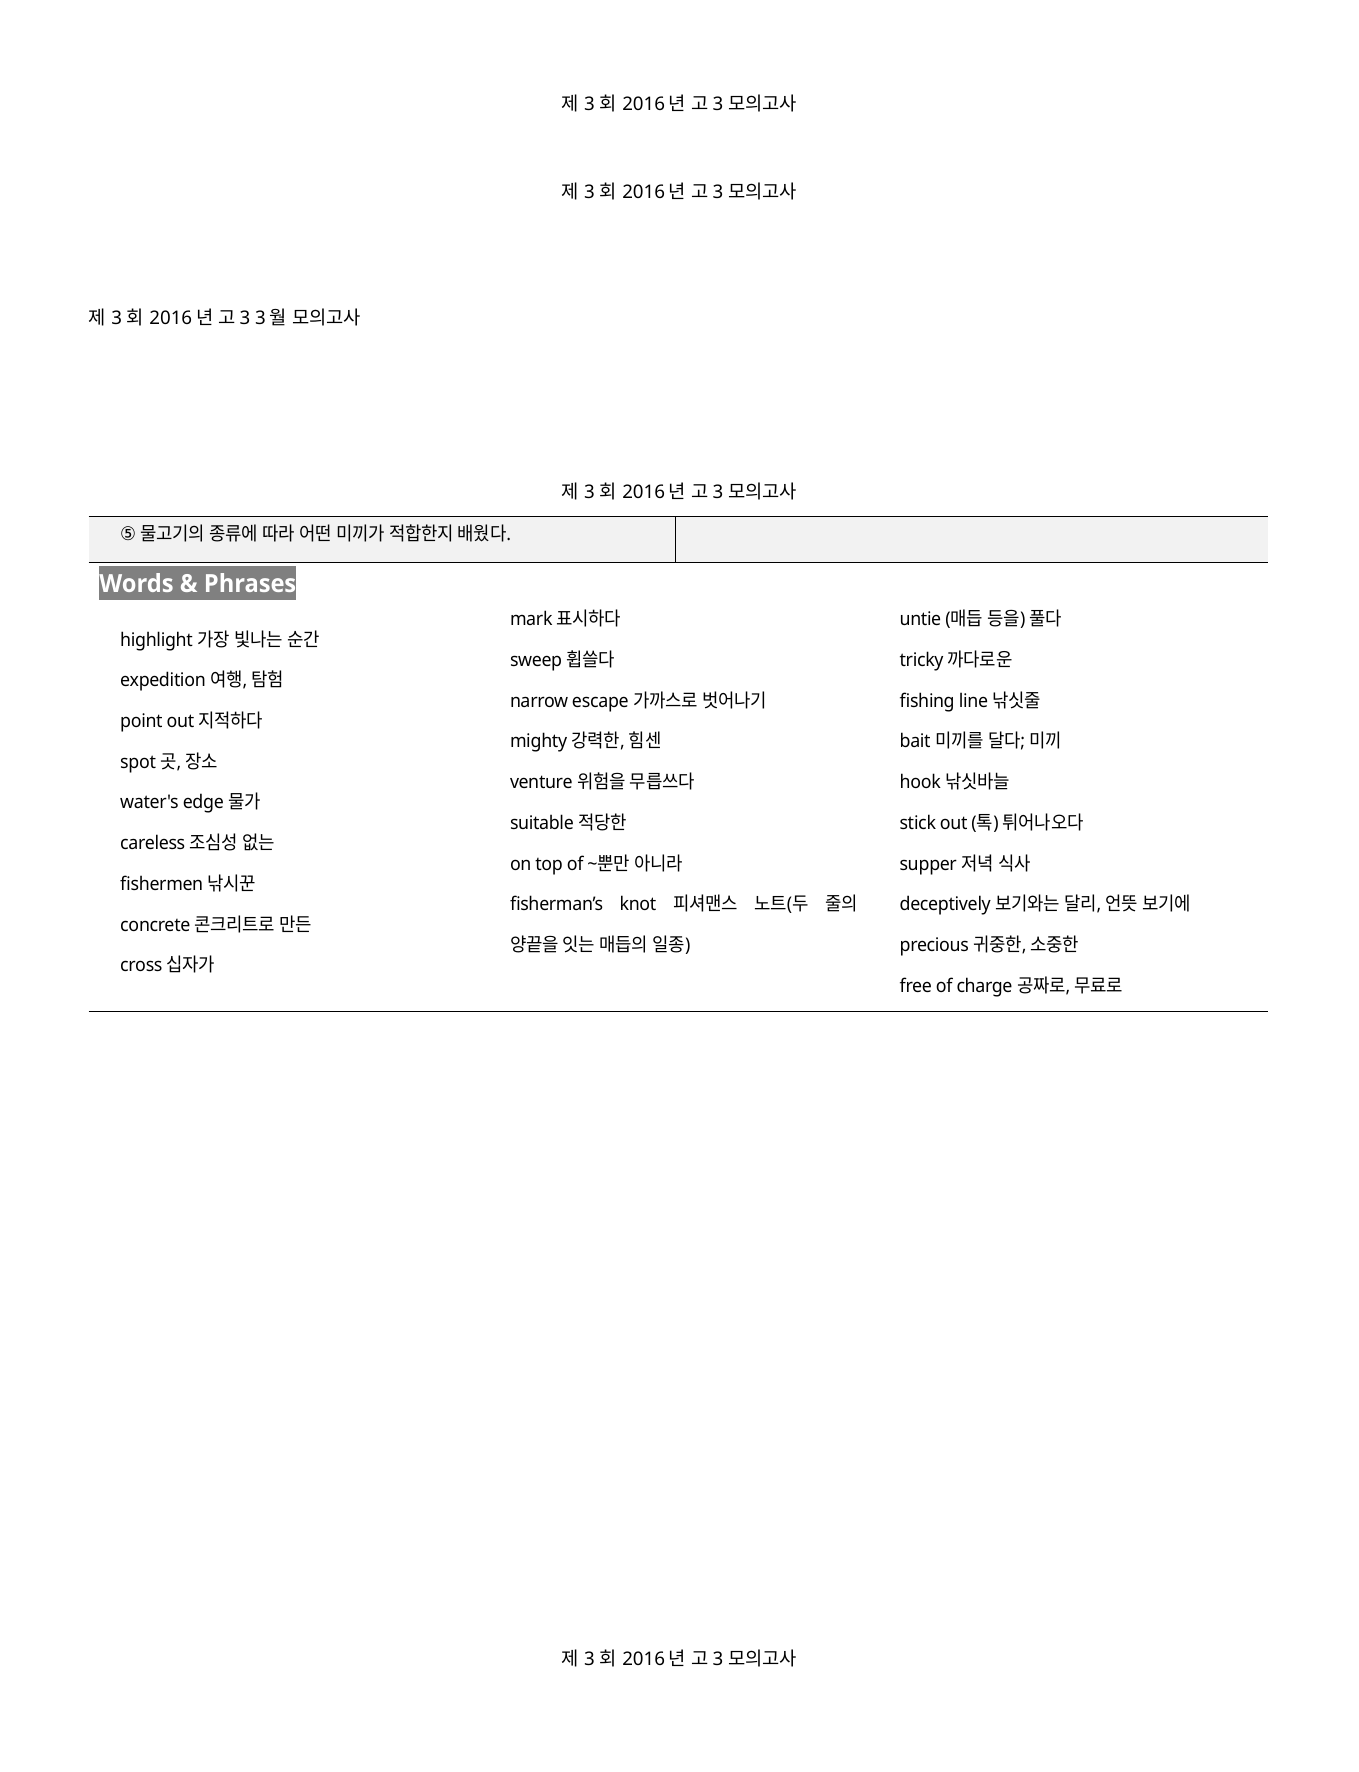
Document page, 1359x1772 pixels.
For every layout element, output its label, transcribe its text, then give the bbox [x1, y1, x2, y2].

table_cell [676, 517, 1268, 562]
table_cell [89, 517, 675, 562]
table_cell untie (매듭 등을) 풀다 tricky 까다로운 fishing line 낚싯줄 bait 미끼를 달다; 미끼 hook 낚싯바늘 stick out (톡) 튀어나오다 supper 저녁 식사 deceptively 보기와는 달리, 언뜻 보기에 precious 귀중한, 소중한 free of charge 공짜로, 무료로 [868, 563, 1268, 1011]
table_cell Words & Phrases highlight 가장 빛나는 순간 expedition 여행, 탐험 point out 지적하다 spot 곳, 장소 water's edge 물가 careless 조심성 없는 fishermen 낚시꾼 concrete 콘크리트로 만든 cross 십자가 [89, 563, 478, 1011]
table_cell mark 표시하다 sweep 휩쓸다 narrow escape 가까스로 벗어나기 mighty 강력한, 힘센 venture 위험을 무릅쓰다 suitable 적당한 on top of ~뿐만 아니라 fisherman’s knot 피셔맨스 노트(두 줄의 양끝을 잇는 매듭의 일종) [478, 563, 868, 1011]
